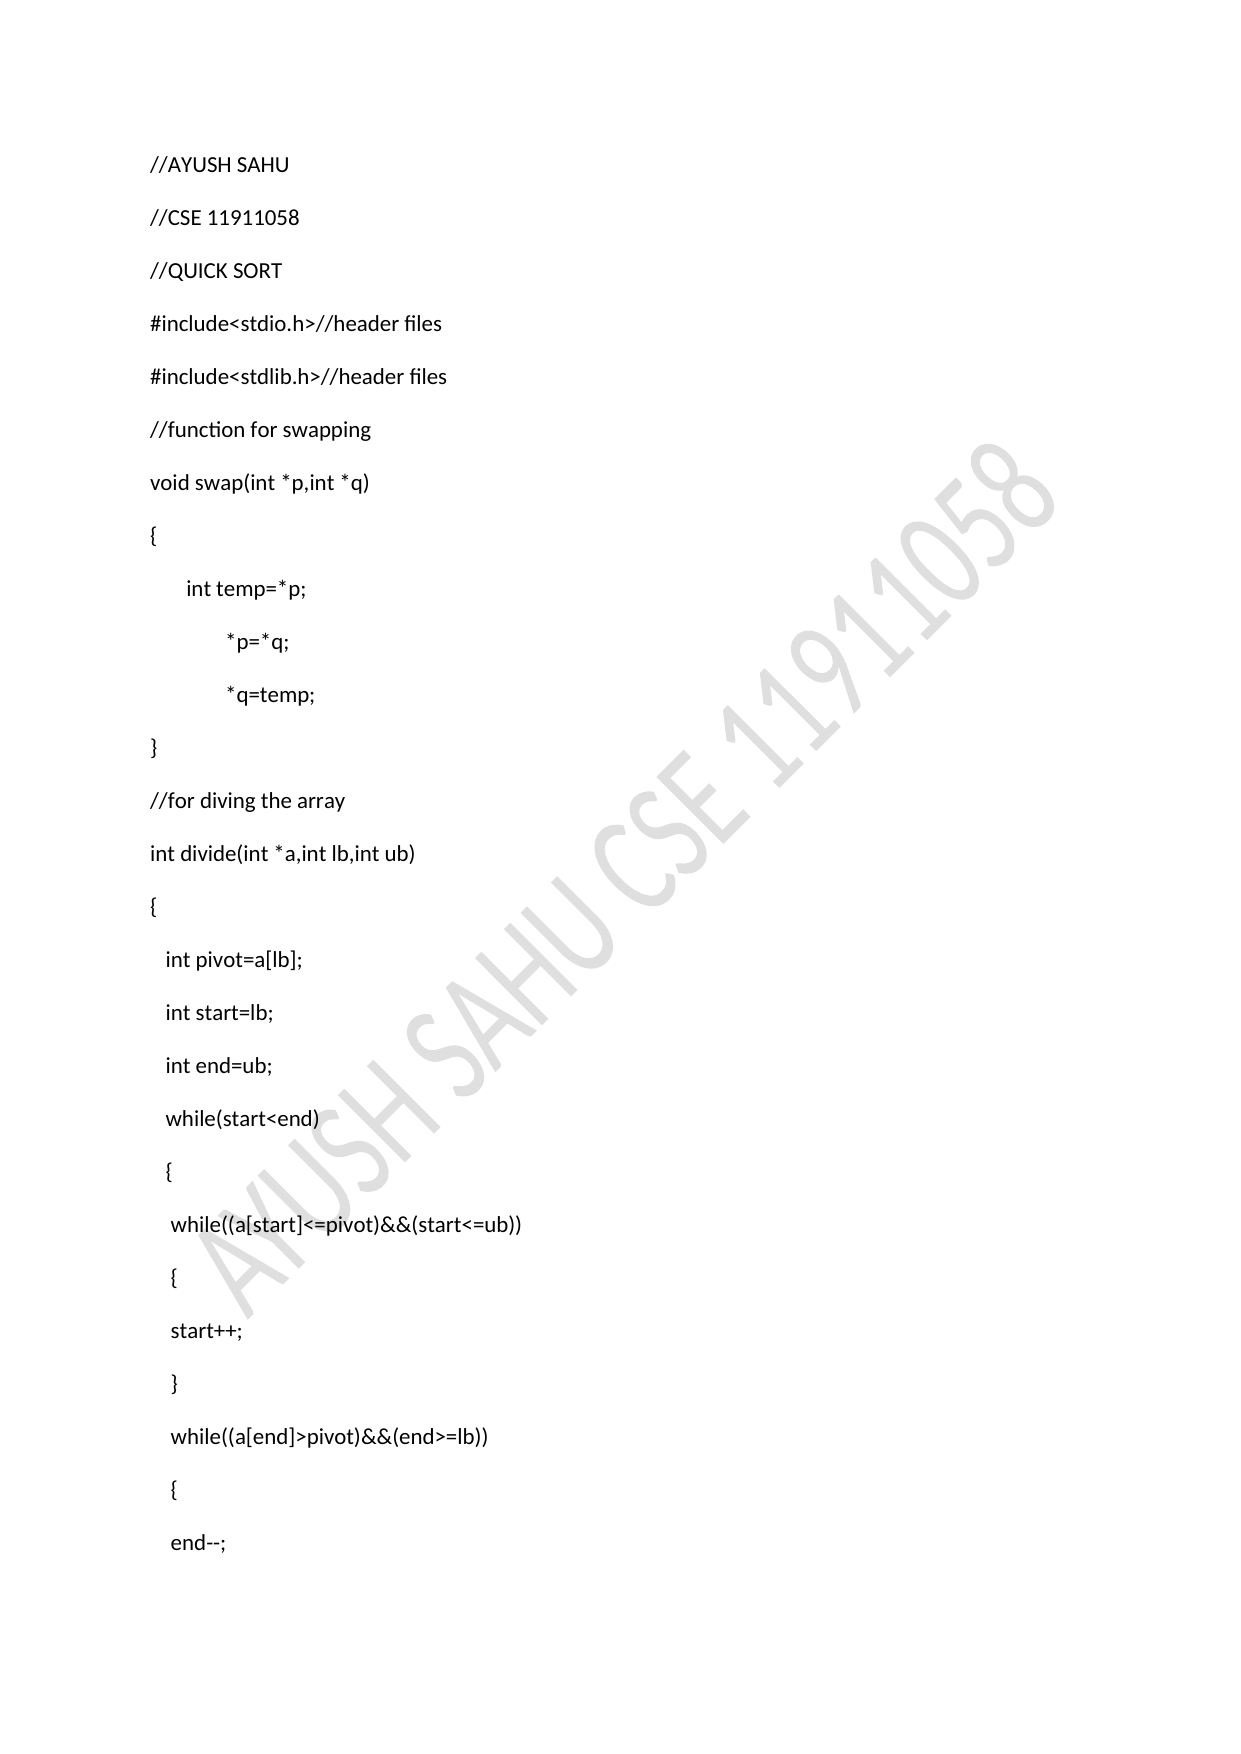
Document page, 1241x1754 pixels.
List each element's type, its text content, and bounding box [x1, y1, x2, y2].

text } [150, 733, 1090, 761]
text { [150, 1157, 1090, 1185]
text while(start<end) [150, 1104, 1090, 1132]
text *q=temp; [150, 680, 1090, 708]
text start++; [150, 1316, 1090, 1344]
text int end=ub; [150, 1051, 1090, 1079]
text while((a[start]<=pivot)&&(start<=ub)) [150, 1210, 1090, 1238]
text #include<stdlib.h>//header files [150, 362, 1090, 390]
text { [150, 892, 1090, 920]
text //QUICK SORT [150, 256, 1090, 284]
text while((a[end]>pivot)&&(end>=lb)) [150, 1422, 1090, 1451]
text end--; [150, 1528, 1090, 1557]
text int pivot=a[lb]; [150, 945, 1090, 973]
text //for diving the array [150, 786, 1090, 814]
text *p=*q; [150, 627, 1090, 655]
text void swap(int *p,int *q) [150, 468, 1090, 496]
text #include<stdio.h>//header files [150, 309, 1090, 337]
text int divide(int *a,int lb,int ub) [150, 839, 1090, 867]
text //AYUSH SAHU [150, 150, 1090, 178]
text int start=lb; [150, 998, 1090, 1026]
text { [150, 1263, 1090, 1291]
text { [150, 521, 1090, 549]
text { [150, 1476, 1090, 1503]
text //function for swapping [150, 415, 1090, 443]
text int temp=*p; [150, 574, 1090, 602]
text //CSE 11911058 [150, 203, 1090, 231]
text } [150, 1369, 1090, 1397]
